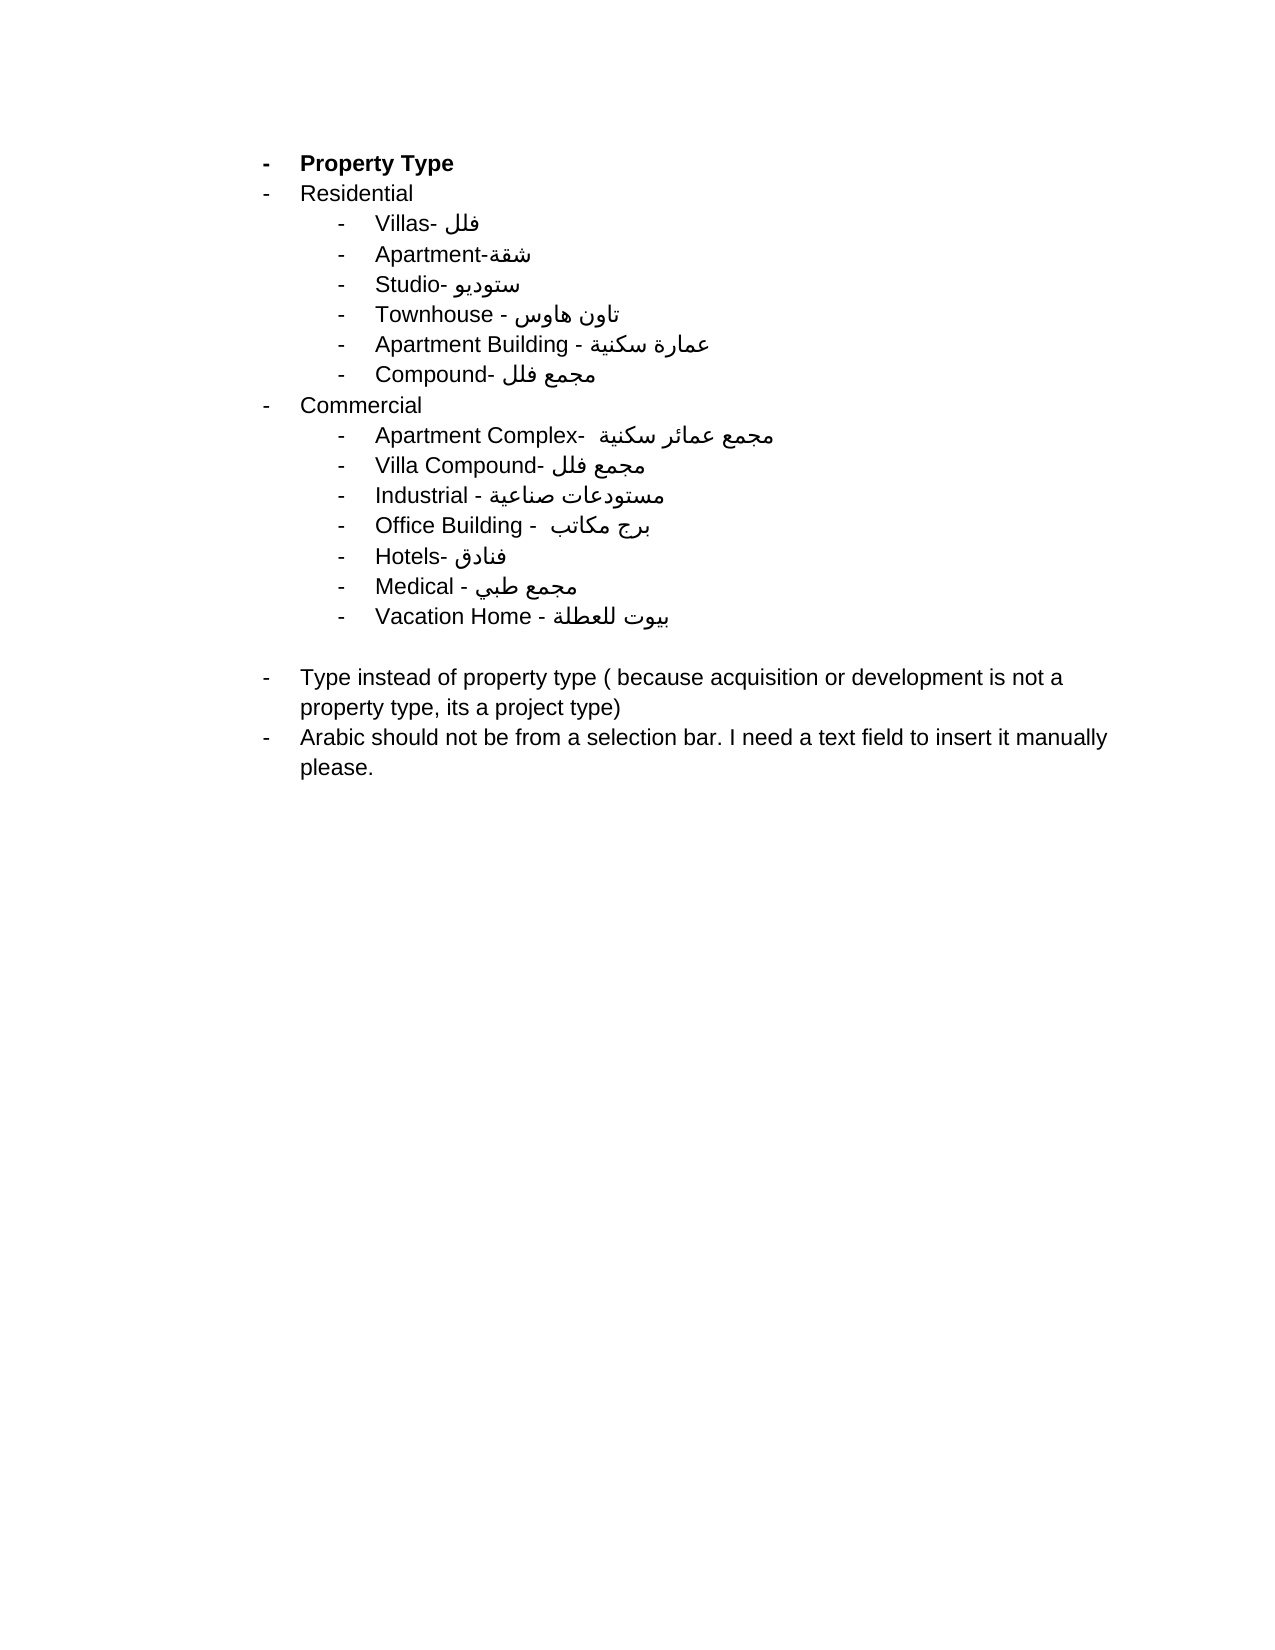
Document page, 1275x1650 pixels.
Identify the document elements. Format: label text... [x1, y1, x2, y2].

list Apartment Building - عمارة سكنية [337, 331, 1125, 358]
list Studio- ستوديو [337, 271, 1125, 297]
list Vacation Home - بيوت للعطلة [337, 603, 1125, 629]
list Hotels- فنادق [337, 543, 1125, 569]
list Commercial [262, 392, 1125, 418]
list Type instead of property type ( because acquisition or development is not a property type, its a project type) [262, 663, 1125, 720]
list Industrial - مستودعات صناعية [337, 482, 1125, 509]
list Apartment-شقة [337, 241, 1125, 267]
list Townhouse - تاون هاوس [337, 301, 1125, 327]
list Property Type [262, 150, 1125, 176]
list Apartment Complex- مجمع عمائر سكنية [337, 422, 1125, 448]
list Villas- فلل [337, 210, 1125, 237]
list Villa Compound- مجمع فلل [337, 452, 1125, 478]
list Medical - مجمع طبي [337, 573, 1125, 599]
list Compound- مجمع فلل [337, 361, 1125, 388]
list Arabic should not be from a selection bar. I need a text field to insert it manually please. [262, 724, 1125, 781]
list Office Building - برج مكاتب [337, 512, 1125, 539]
list Residential [262, 180, 1125, 207]
